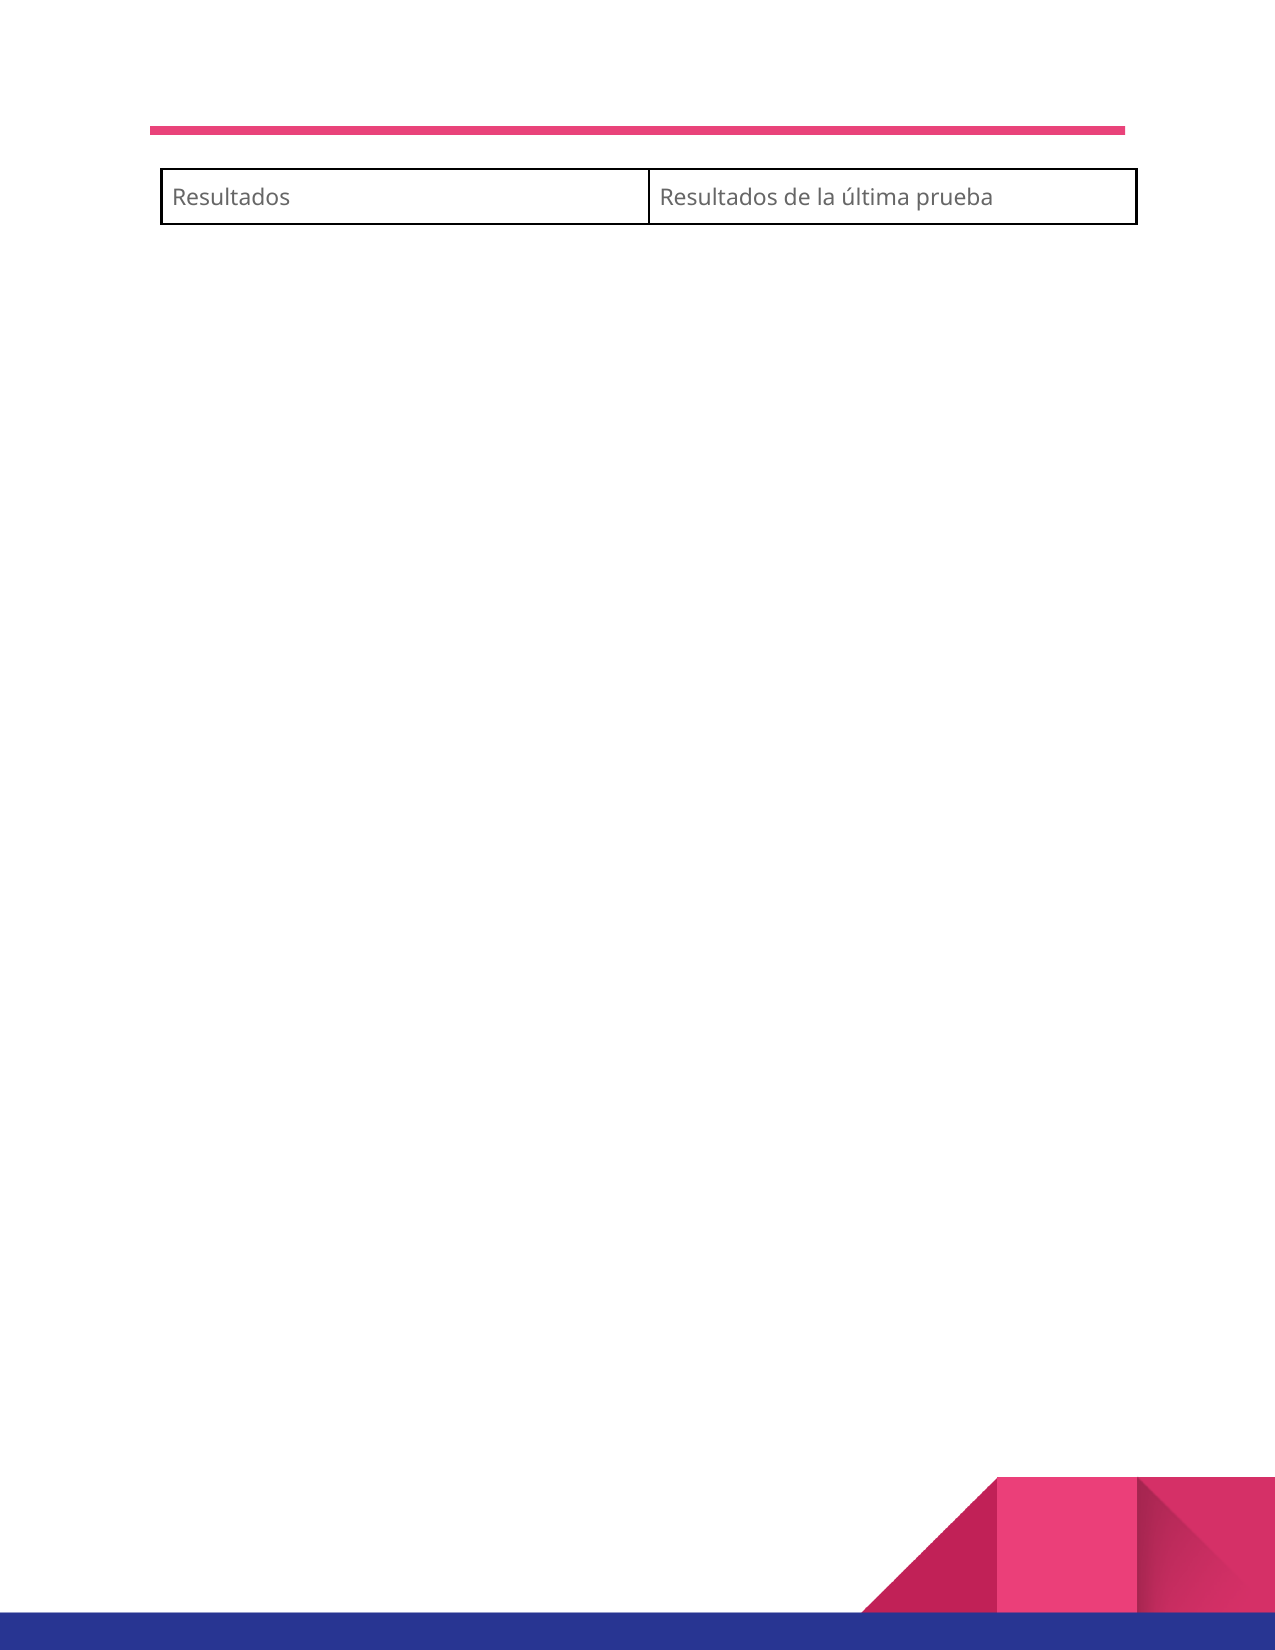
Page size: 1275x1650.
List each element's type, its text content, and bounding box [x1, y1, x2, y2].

picture [0, 1475, 1275, 1650]
picture [150, 126, 1125, 135]
table_cell Resultados de la última prueba [650, 170, 1135, 222]
table_cell Resultados [163, 170, 648, 222]
